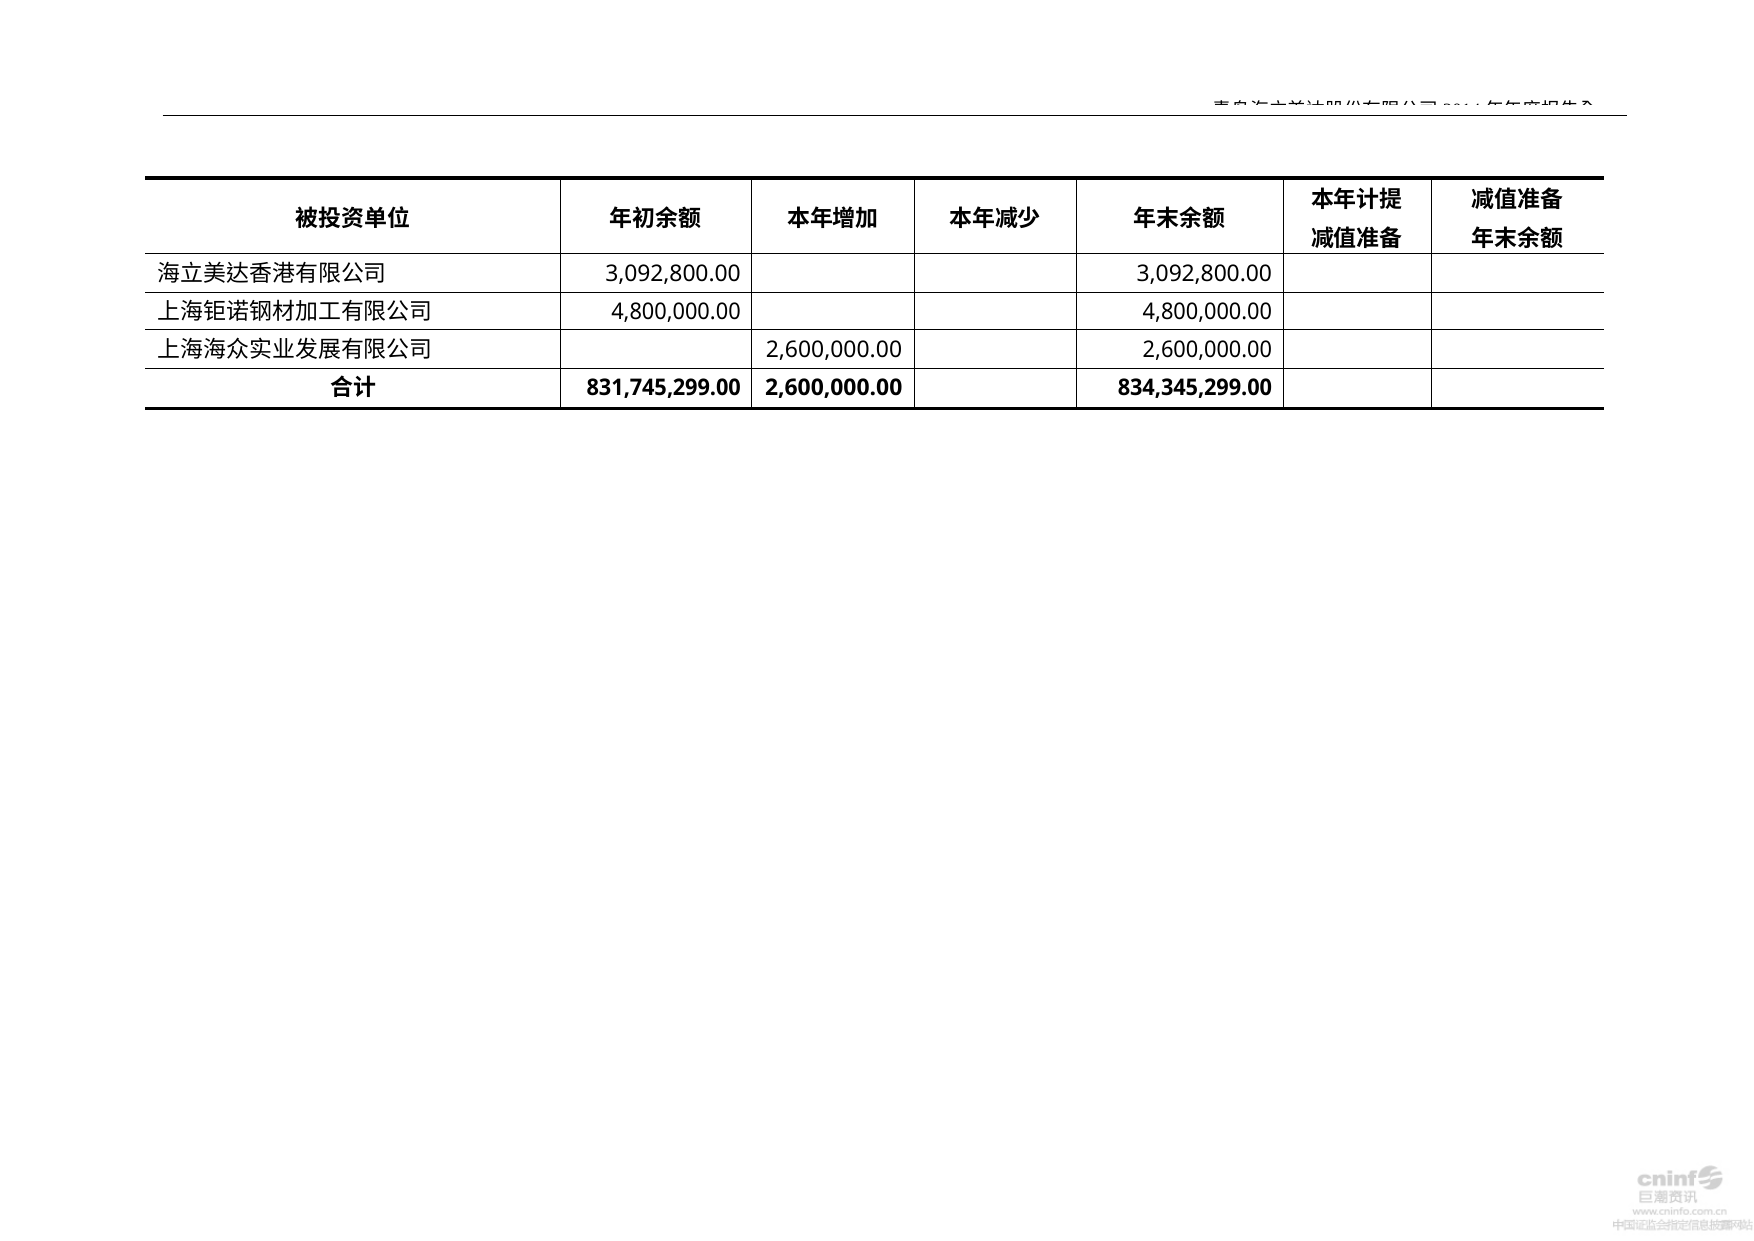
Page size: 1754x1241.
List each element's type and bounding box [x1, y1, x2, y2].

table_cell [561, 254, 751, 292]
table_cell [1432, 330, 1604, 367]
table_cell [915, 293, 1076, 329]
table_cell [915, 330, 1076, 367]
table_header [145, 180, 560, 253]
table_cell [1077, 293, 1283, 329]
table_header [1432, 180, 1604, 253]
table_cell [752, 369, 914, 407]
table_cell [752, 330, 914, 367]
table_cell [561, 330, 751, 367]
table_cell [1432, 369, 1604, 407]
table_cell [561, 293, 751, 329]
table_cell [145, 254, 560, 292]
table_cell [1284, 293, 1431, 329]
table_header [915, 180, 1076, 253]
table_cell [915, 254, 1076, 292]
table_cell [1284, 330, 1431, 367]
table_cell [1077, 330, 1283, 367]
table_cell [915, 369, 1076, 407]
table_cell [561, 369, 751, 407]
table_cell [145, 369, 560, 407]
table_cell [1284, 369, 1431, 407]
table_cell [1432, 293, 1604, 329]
picture [1612, 1160, 1754, 1241]
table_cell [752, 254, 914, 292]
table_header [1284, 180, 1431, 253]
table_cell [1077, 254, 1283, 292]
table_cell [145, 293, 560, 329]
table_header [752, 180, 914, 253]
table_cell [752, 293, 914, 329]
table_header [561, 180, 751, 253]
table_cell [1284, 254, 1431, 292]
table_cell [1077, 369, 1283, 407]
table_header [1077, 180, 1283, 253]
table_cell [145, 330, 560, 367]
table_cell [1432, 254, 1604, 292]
